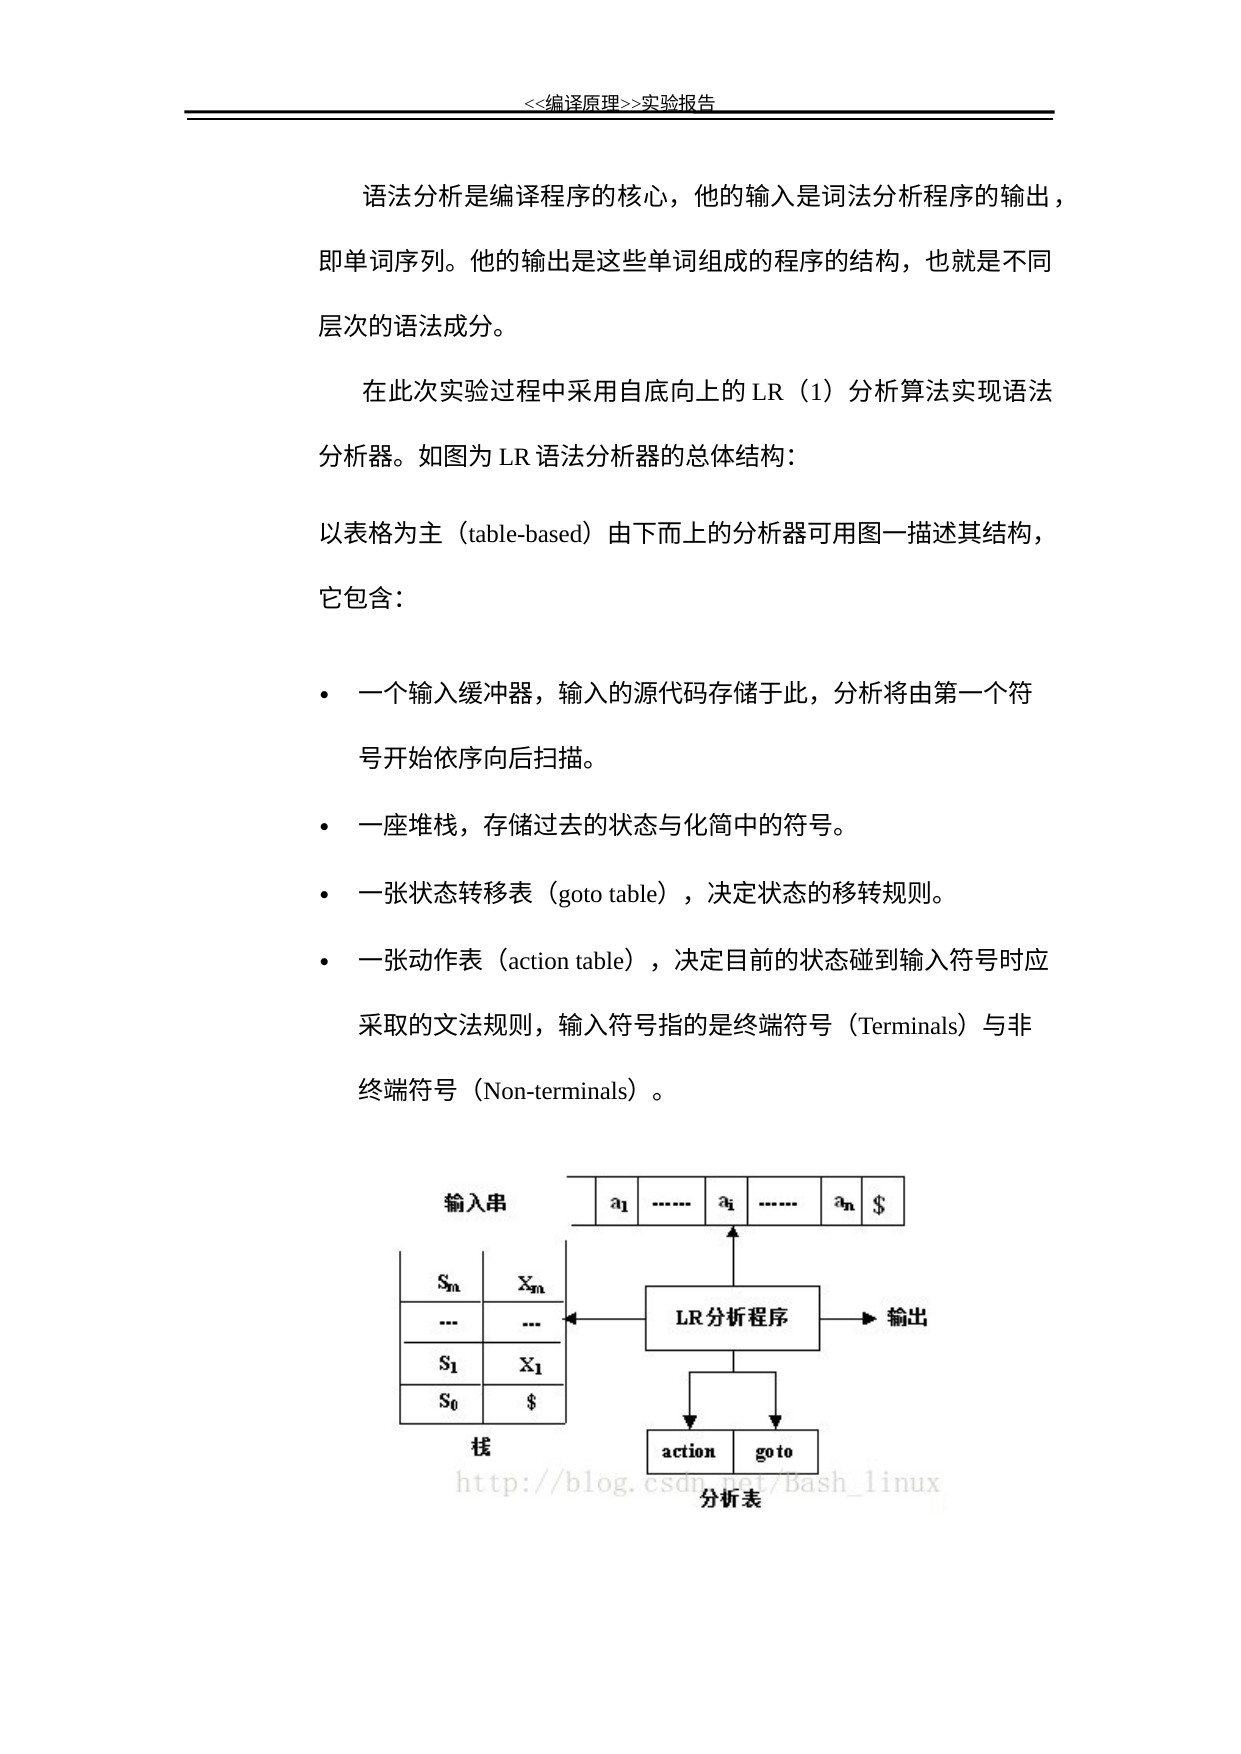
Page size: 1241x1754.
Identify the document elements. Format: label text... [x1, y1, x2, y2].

picture [362, 1156, 949, 1514]
list 在此次实验过程中采用自底向上的LR（1）分析算法实现语法分析器。如图为LR语法分析器的总体结构： [318, 357, 1053, 487]
list 一张动作表（action table），决定目前的状态碰到输入符号时应采取的文法规则，输入符号指的是终端符号（Terminals）与非终端符号（Non-terminals）。 [321, 926, 1053, 1121]
text 以表格为主（table-based）由下而上的分析器可用图一描述其结构，它包含： [318, 499, 1053, 629]
list 语法分析是编译程序的核心，他的输入是词法分析程序的输出，即单词序列。他的输出是这些单词组成的程序的结构，也就是不同层次的语法成分。 [318, 162, 1053, 357]
list 一座堆栈，存储过去的状态与化简中的符号。 [321, 791, 1053, 856]
list 一个输入缓冲器，输入的源代码存储于此，分析将由第一个符号开始依序向后扫描。 [321, 659, 1053, 789]
list 一张状态转移表（goto table），决定状态的移转规则。 [321, 859, 1053, 924]
